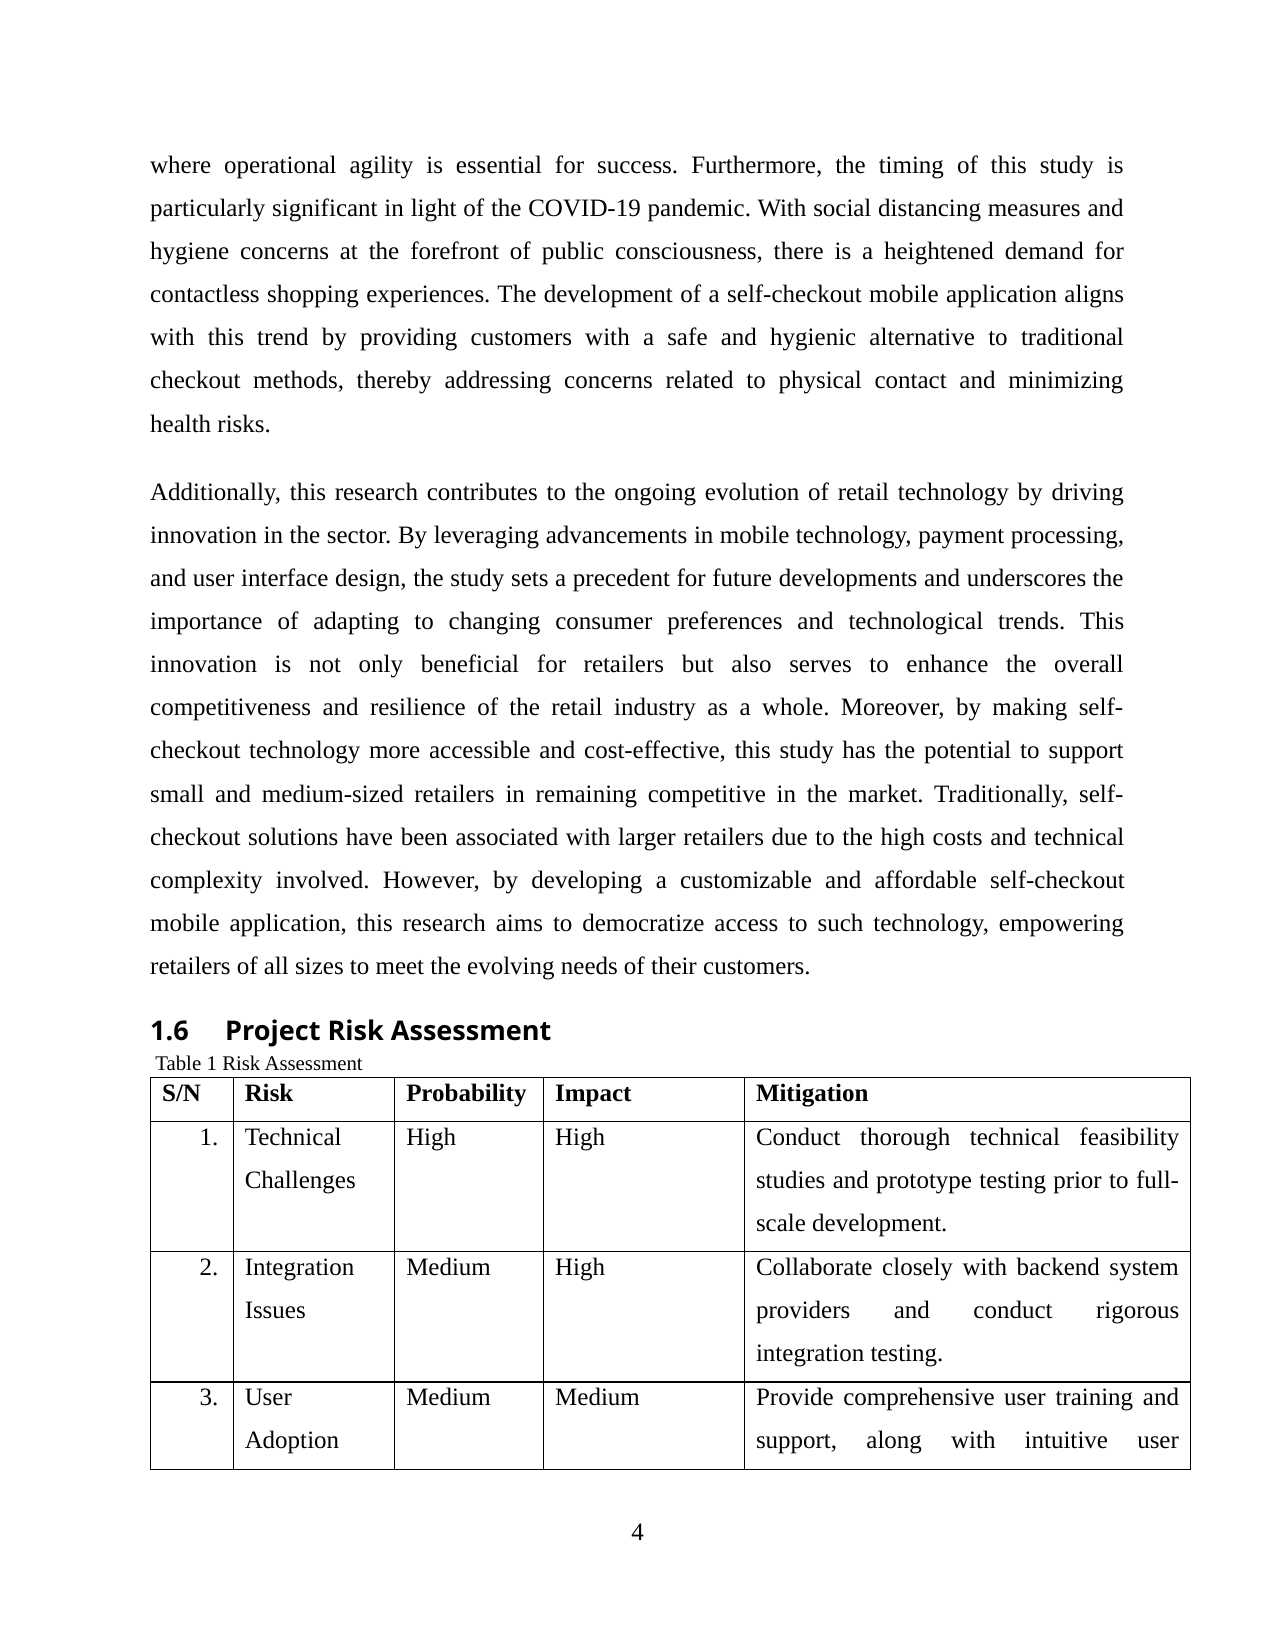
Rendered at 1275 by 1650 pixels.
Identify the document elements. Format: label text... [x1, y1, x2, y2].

table_cell Medium [395, 1252, 543, 1381]
table_cell High [544, 1252, 744, 1381]
table_cell [151, 1383, 233, 1469]
table_cell Collaborate closely with backend system providers and conduct rigorous integration testing. [745, 1252, 1190, 1381]
table_cell Conduct thorough technical feasibility studies and prototype testing prior to full-scale development. [745, 1122, 1190, 1251]
table_cell High [395, 1122, 543, 1251]
table_cell Medium [395, 1383, 543, 1469]
table_header Mitigation [745, 1078, 1190, 1121]
table_cell Medium [544, 1383, 744, 1469]
table_cell [151, 1122, 233, 1251]
table_cell [151, 1252, 233, 1381]
table_cell High [544, 1122, 744, 1251]
table_cell User Adoption [234, 1383, 394, 1469]
subtitle 1.6 Project Risk Assessment [150, 1011, 1125, 1048]
table_cell Technical Challenges [234, 1122, 394, 1251]
table_header S/N [151, 1078, 233, 1121]
table_header Risk [234, 1078, 394, 1121]
table_header Impact [544, 1078, 744, 1121]
table_cell Provide comprehensive user training and support, along with intuitive user interface design. [745, 1383, 1190, 1469]
table_header Probability [395, 1078, 543, 1121]
text Additionally, this research contributes to the ongoing evolution of retail technology by driving innovation in the sector. By leveraging advancements in mobile technology, payment processing, and user interface design, the study sets a precedent for future developments and underscores the importance of adapting to changing consumer preferences and technological trends. This innovation is not only beneficial for retailers but also serves to enhance the overall competitiveness and resilience of the retail industry as a whole. Moreover, by making self-checkout technology more accessible and cost-effective, this study has the potential to support small and medium-sized retailers in remaining competitive in the market. Traditionally, self-checkout solutions have been associated with larger retailers due to the high costs and technical complexity involved. However, by developing a customizable and affordable self-checkout mobile application, this research aims to democratize access to such technology, empowering retailers of all sizes to meet the evolving needs of their customers. [150, 477, 1125, 980]
table_cell Integration Issues [234, 1252, 394, 1381]
